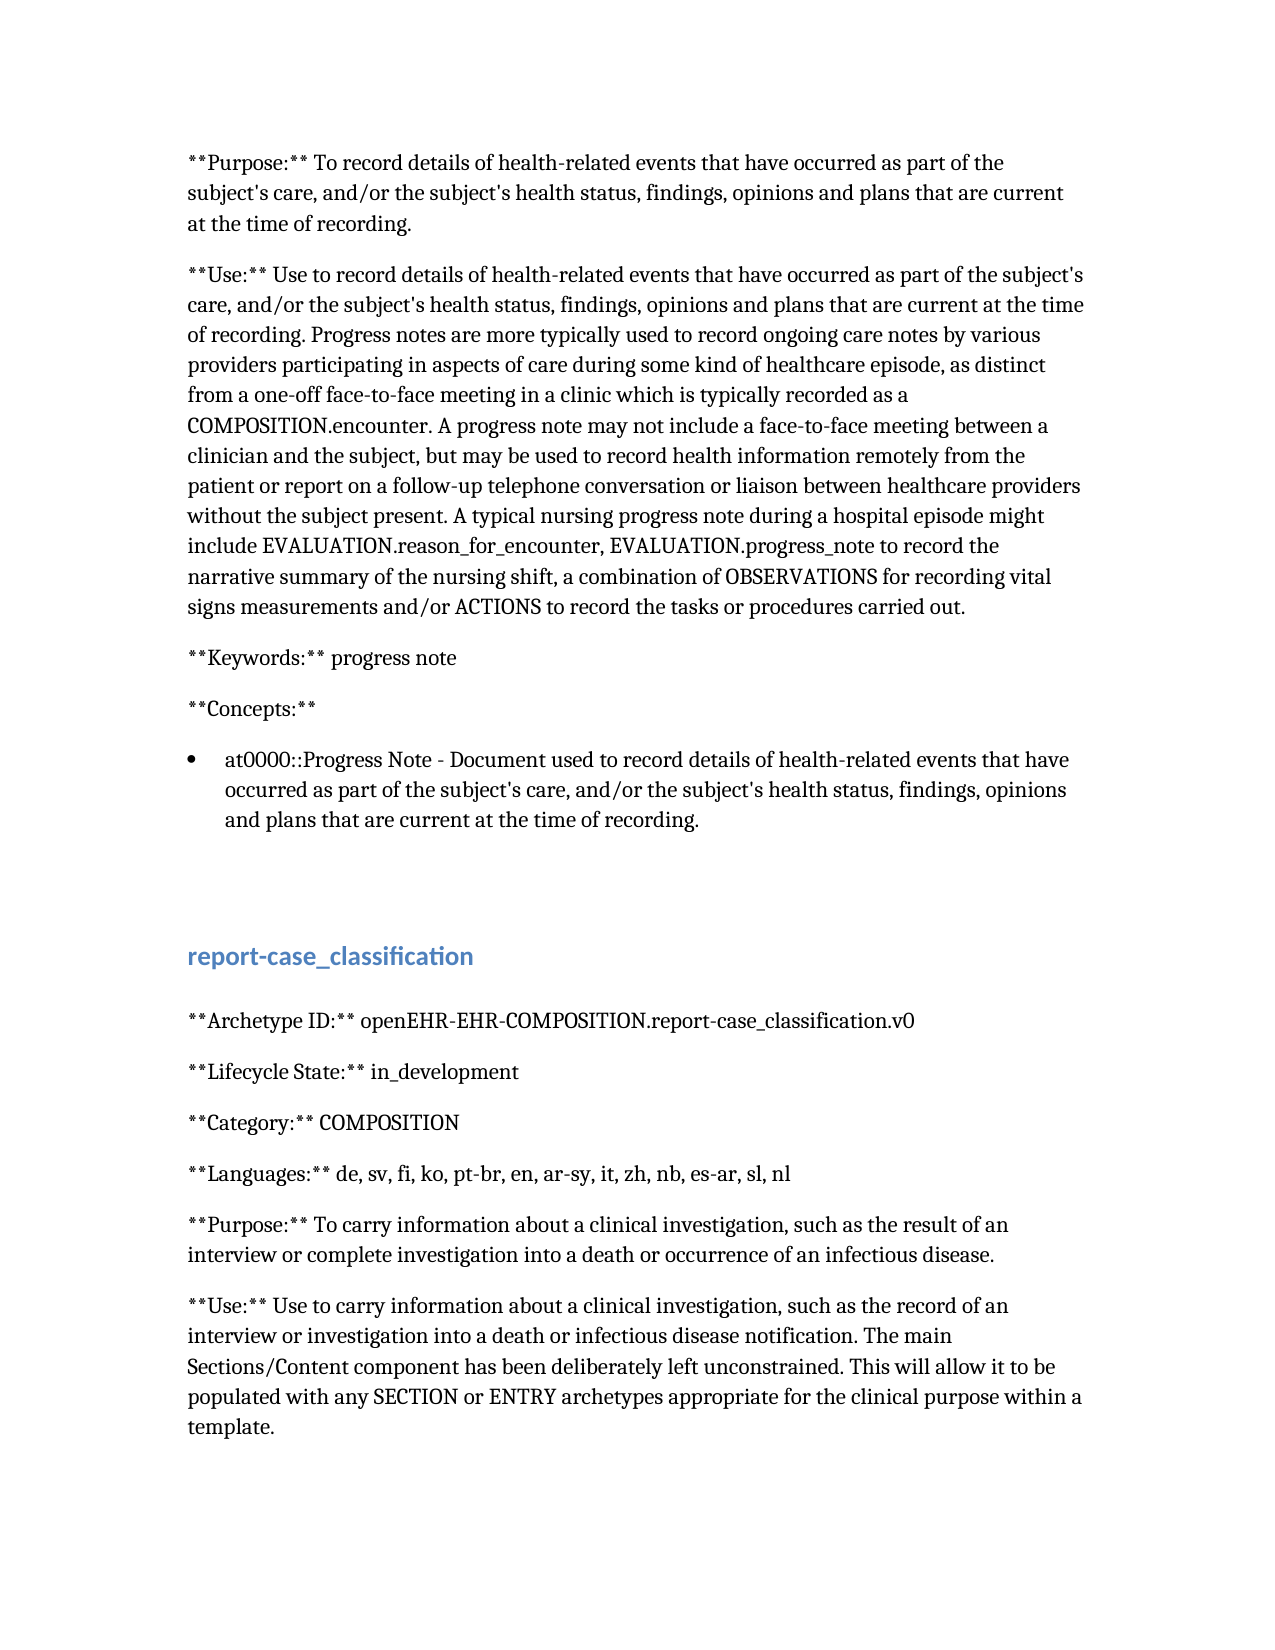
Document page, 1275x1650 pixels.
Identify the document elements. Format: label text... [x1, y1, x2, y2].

text **Use:** Use to carry information about a clinical investigation, such as the record of an interview or investigation into a death or infectious disease notification. The main Sections/Content component has been deliberately left unconstrained. This will allow it to be populated with any SECTION or ENTRY archetypes appropriate for the clinical purpose within a template. [187, 1293, 1087, 1440]
text **Concepts:** [187, 696, 1087, 722]
text **Category:** COMPOSITION [187, 1110, 1087, 1136]
text **Archetype ID:** openEHR-EHR-COMPOSITION.report-case_classification.v0 [187, 977, 1087, 1034]
text **Use:** Use to record details of health-related events that have occurred as part of the subject's care, and/or the subject's health status, findings, opinions and plans that are current at the time of recording. Progress notes are more typically used to record ongoing care notes by various providers participating in aspects of care during some kind of healthcare episode, as distinct from a one-off face-to-face meeting in a clinic which is typically recorded as a COMPOSITION.encounter. A progress note may not include a face-to-face meeting between a clinician and the subject, but may be used to record health information remotely from the patient or report on a follow-up telephone conversation or liaison between healthcare providers without the subject present. A typical nursing progress note during a hospital episode might include EVALUATION.reason_for_encounter, EVALUATION.progress_note to record the narrative summary of the nursing shift, a combination of OBSERVATIONS for recording vital signs measurements and/or ACTIONS to record the tasks or procedures carried out. [187, 261, 1087, 620]
text **Languages:** de, sv, fi, ko, pt-br, en, ar-sy, it, zh, nb, es-ar, sl, nl [187, 1161, 1087, 1187]
text **Purpose:** To carry information about a clinical investigation, such as the result of an interview or complete investigation into a death or occurrence of an infectious disease. [187, 1212, 1087, 1268]
text **Keywords:** progress note [187, 645, 1087, 671]
text **Lifecycle State:** in_development [187, 1059, 1087, 1085]
subtitle report-case_classification [187, 939, 1087, 973]
list at0000::Progress Note - Document used to record details of health-related events that have occurred as part of the subject's care, and/or the subject's health status, findings, opinions and plans that are current at the time of recording. [187, 747, 1087, 834]
text **Purpose:** To record details of health-related events that have occurred as part of the subject's care, and/or the subject's health status, findings, opinions and plans that are current at the time of recording. [187, 150, 1087, 237]
